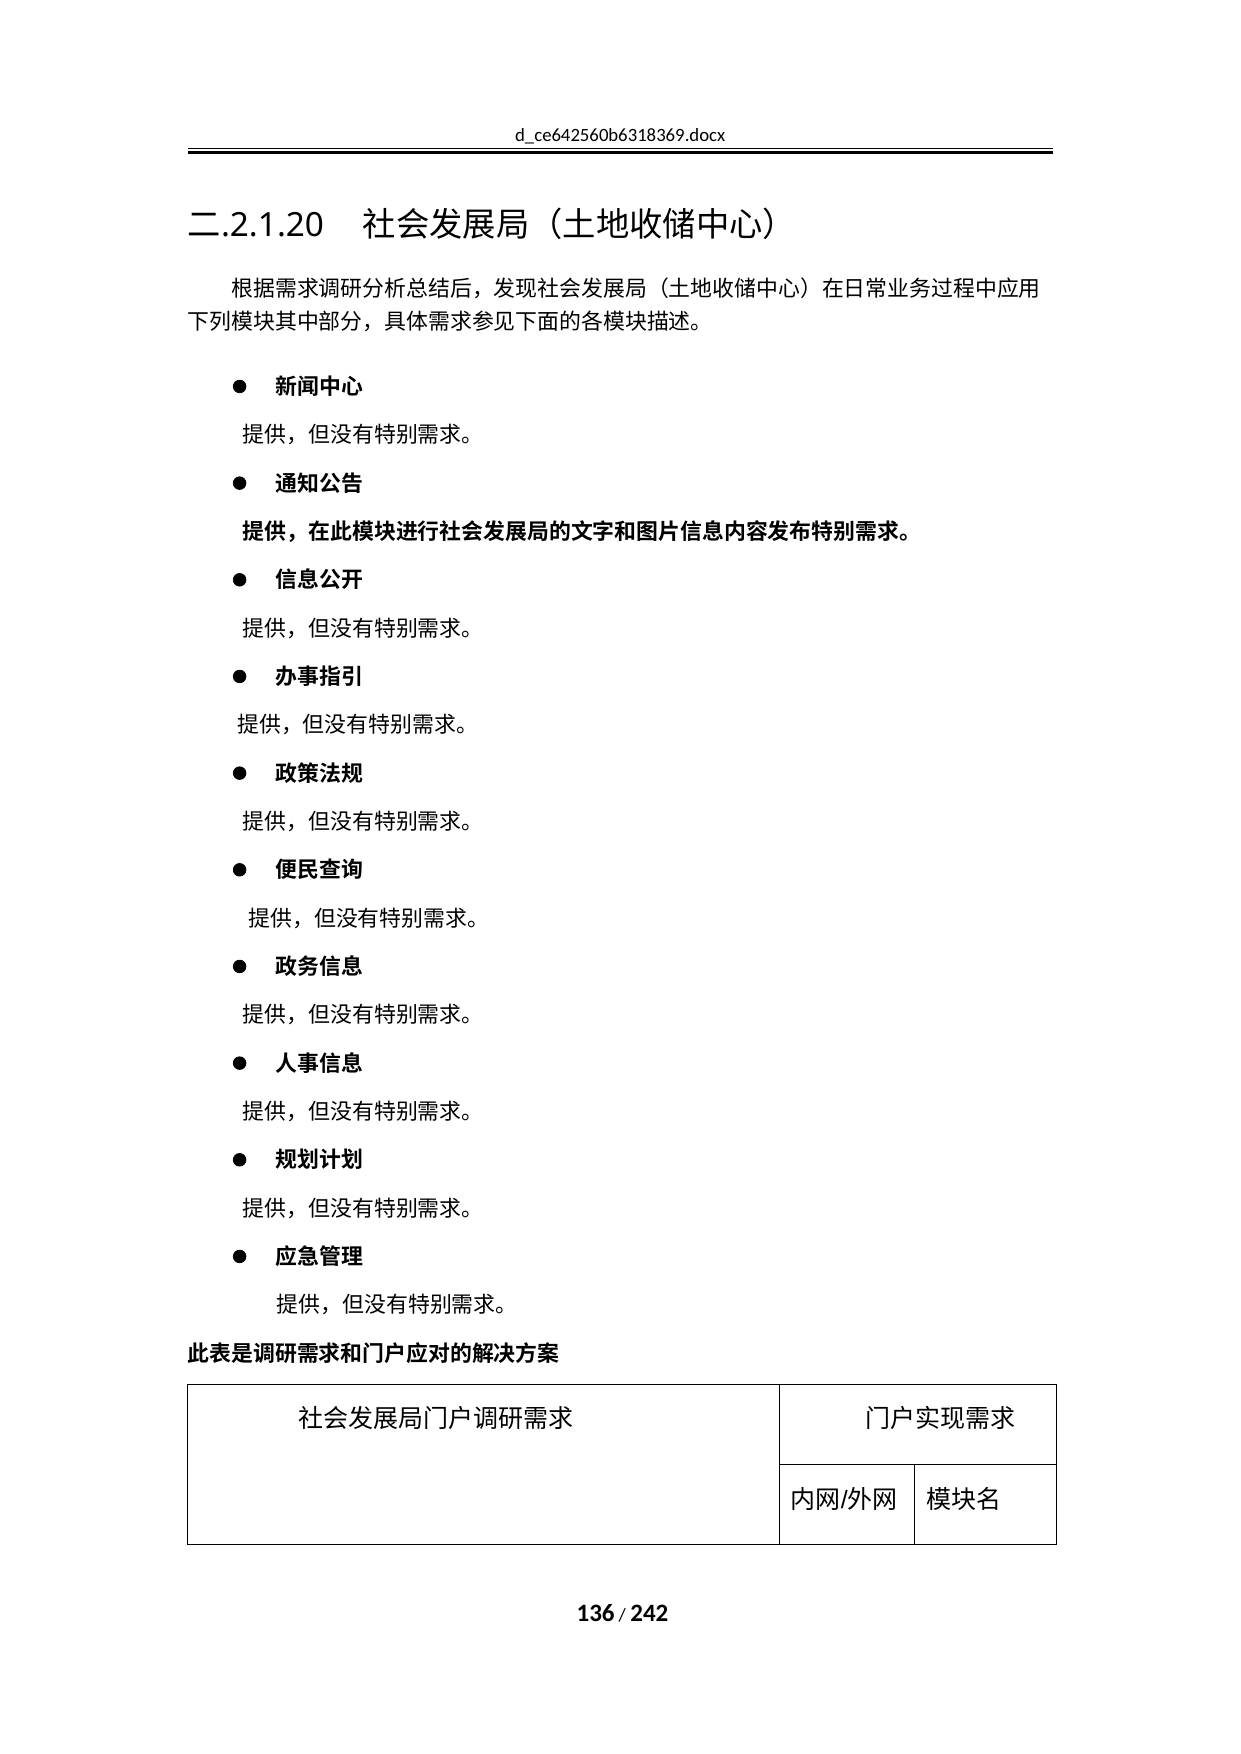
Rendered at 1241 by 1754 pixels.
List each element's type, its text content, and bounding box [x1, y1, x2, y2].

text 提供，但没有特别需求。 [231, 900, 1053, 933]
list 办事指引 [231, 658, 1053, 691]
text 提供，但没有特别需求。 [231, 803, 1053, 836]
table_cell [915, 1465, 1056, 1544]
list 新闻中心 [231, 368, 1053, 401]
text 提供，但没有特别需求。 [231, 1190, 1053, 1223]
text 提供，但没有特别需求。 [231, 997, 1053, 1029]
text 提供，但没有特别需求。 [231, 707, 1053, 739]
text 社会发展局（土地收储中心） [187, 190, 1053, 255]
text 此表是调研需求和门户应对的解决方案 [187, 1335, 1053, 1368]
text 提供，但没有特别需求。 [231, 1287, 1053, 1319]
list 信息公开 [231, 562, 1053, 594]
text 提供，在此模块进行社会发展局的文字和图片信息内容发布特别需求。 [231, 513, 1053, 546]
list 政务信息 [231, 948, 1053, 981]
text 提供，但没有特别需求。 [231, 1093, 1053, 1126]
list 规划计划 [231, 1142, 1053, 1174]
text 提供，但没有特别需求。 [231, 610, 1053, 643]
list 政策法规 [231, 755, 1053, 788]
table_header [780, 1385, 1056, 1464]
list 应急管理 [231, 1238, 1053, 1271]
text 提供，但没有特别需求。 [231, 417, 1053, 449]
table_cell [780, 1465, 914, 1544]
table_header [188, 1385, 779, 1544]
list 人事信息 [231, 1045, 1053, 1078]
list 通知公告 [231, 465, 1053, 498]
list 便民查询 [231, 852, 1053, 884]
text 根据需求调研分析总结后，发现社会发展局（土地收储中心）在日常业务过程中应用下列模块其中部分，具体需求参见下面的各模块描述。 [187, 271, 1053, 336]
